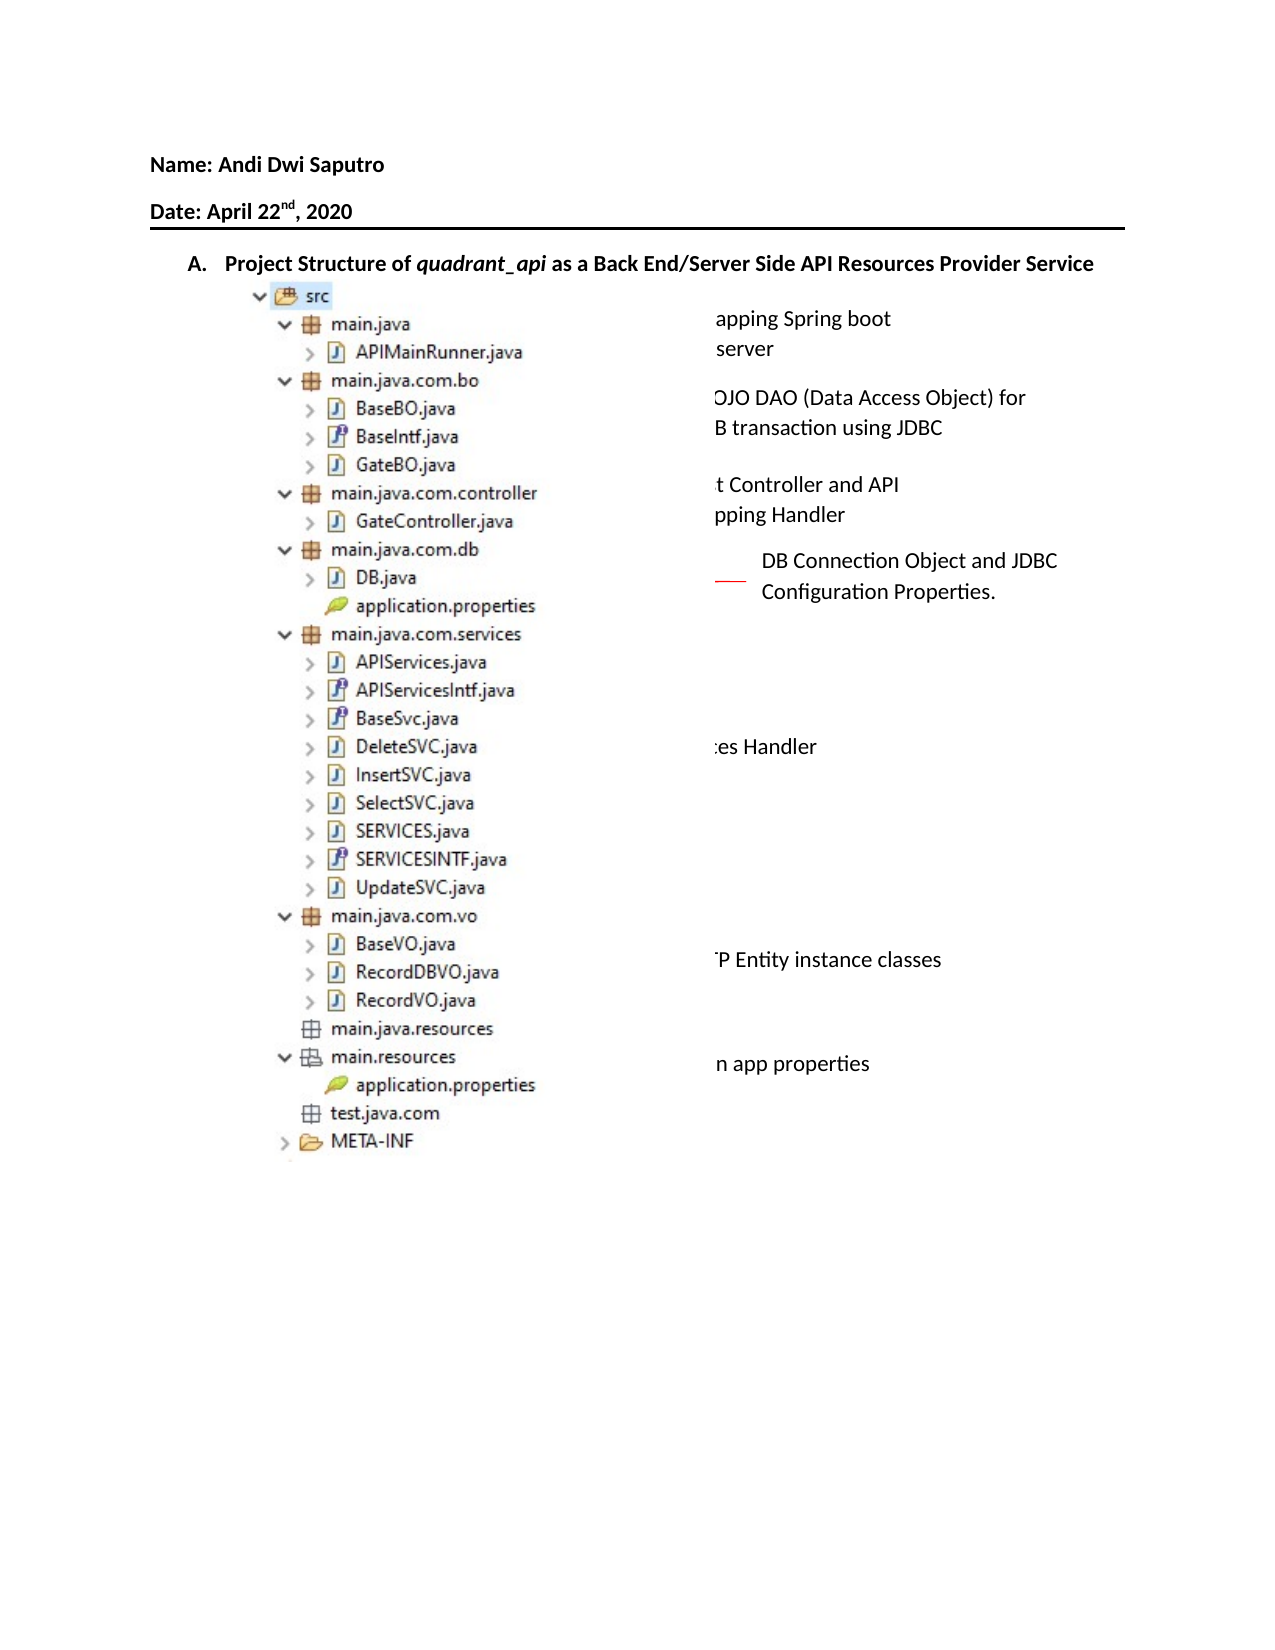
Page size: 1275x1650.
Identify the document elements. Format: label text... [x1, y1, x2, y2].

list Project Structure of quadrant_api as a Back End/Server Side API Resources Provider Service [187, 249, 1125, 277]
text Name: Andi Dwi Saputro [150, 150, 1125, 178]
picture [225, 279, 715, 1162]
text Date: April 22nd, 2020 [150, 197, 1125, 227]
